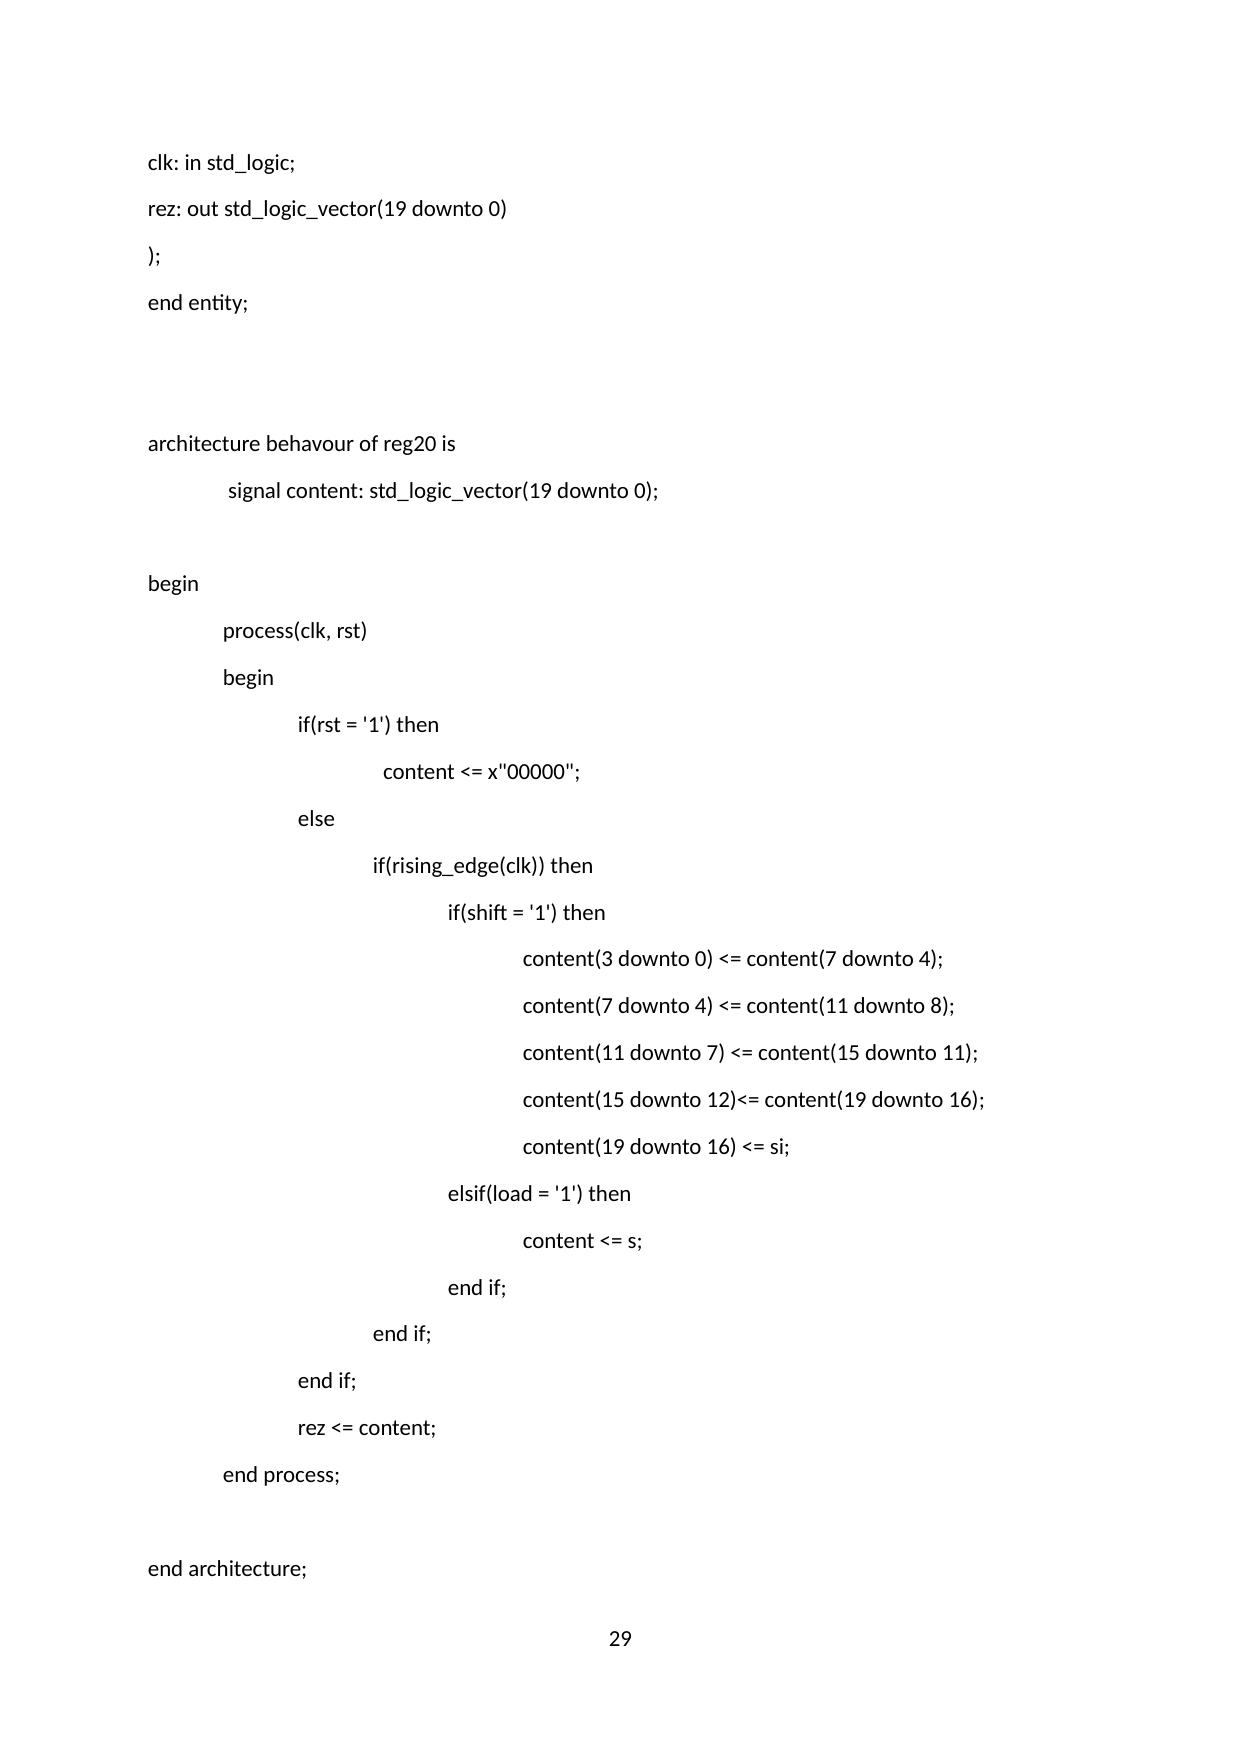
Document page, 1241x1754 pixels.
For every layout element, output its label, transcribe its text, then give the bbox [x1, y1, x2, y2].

text content(11 downto 7) <= content(15 downto 11); [148, 1038, 1093, 1066]
text end if; [148, 1366, 1093, 1394]
text content <= s; [148, 1226, 1093, 1254]
text architecture behavour of reg20 is [148, 429, 1093, 457]
text rez <= content; [148, 1413, 1093, 1441]
text begin [148, 663, 1093, 691]
text content(3 downto 0) <= content(7 downto 4); [148, 944, 1093, 972]
text begin [148, 569, 1093, 597]
text end if; [148, 1273, 1093, 1301]
text process(clk, rst) [148, 616, 1093, 644]
text end entity; [148, 288, 1093, 316]
text else [148, 804, 1093, 832]
text content <= x"00000"; [148, 757, 1093, 785]
text content(7 downto 4) <= content(11 downto 8); [148, 991, 1093, 1019]
text end architecture; [148, 1554, 1093, 1582]
text rez: out std_logic_vector(19 downto 0) [148, 194, 1093, 222]
text end process; [148, 1460, 1093, 1488]
text if(shift = '1') then [148, 898, 1093, 926]
text if(rst = '1') then [148, 710, 1093, 738]
text elsif(load = '1') then [148, 1179, 1093, 1207]
text content(15 downto 12)<= content(19 downto 16); [148, 1085, 1093, 1113]
text ); [148, 241, 1093, 269]
text if(rising_edge(clk)) then [148, 851, 1093, 879]
text end if; [148, 1319, 1093, 1347]
text signal content: std_logic_vector(19 downto 0); [148, 476, 1093, 504]
text content(19 downto 16) <= si; [148, 1132, 1093, 1160]
text clk: in std_logic; [148, 148, 1093, 176]
